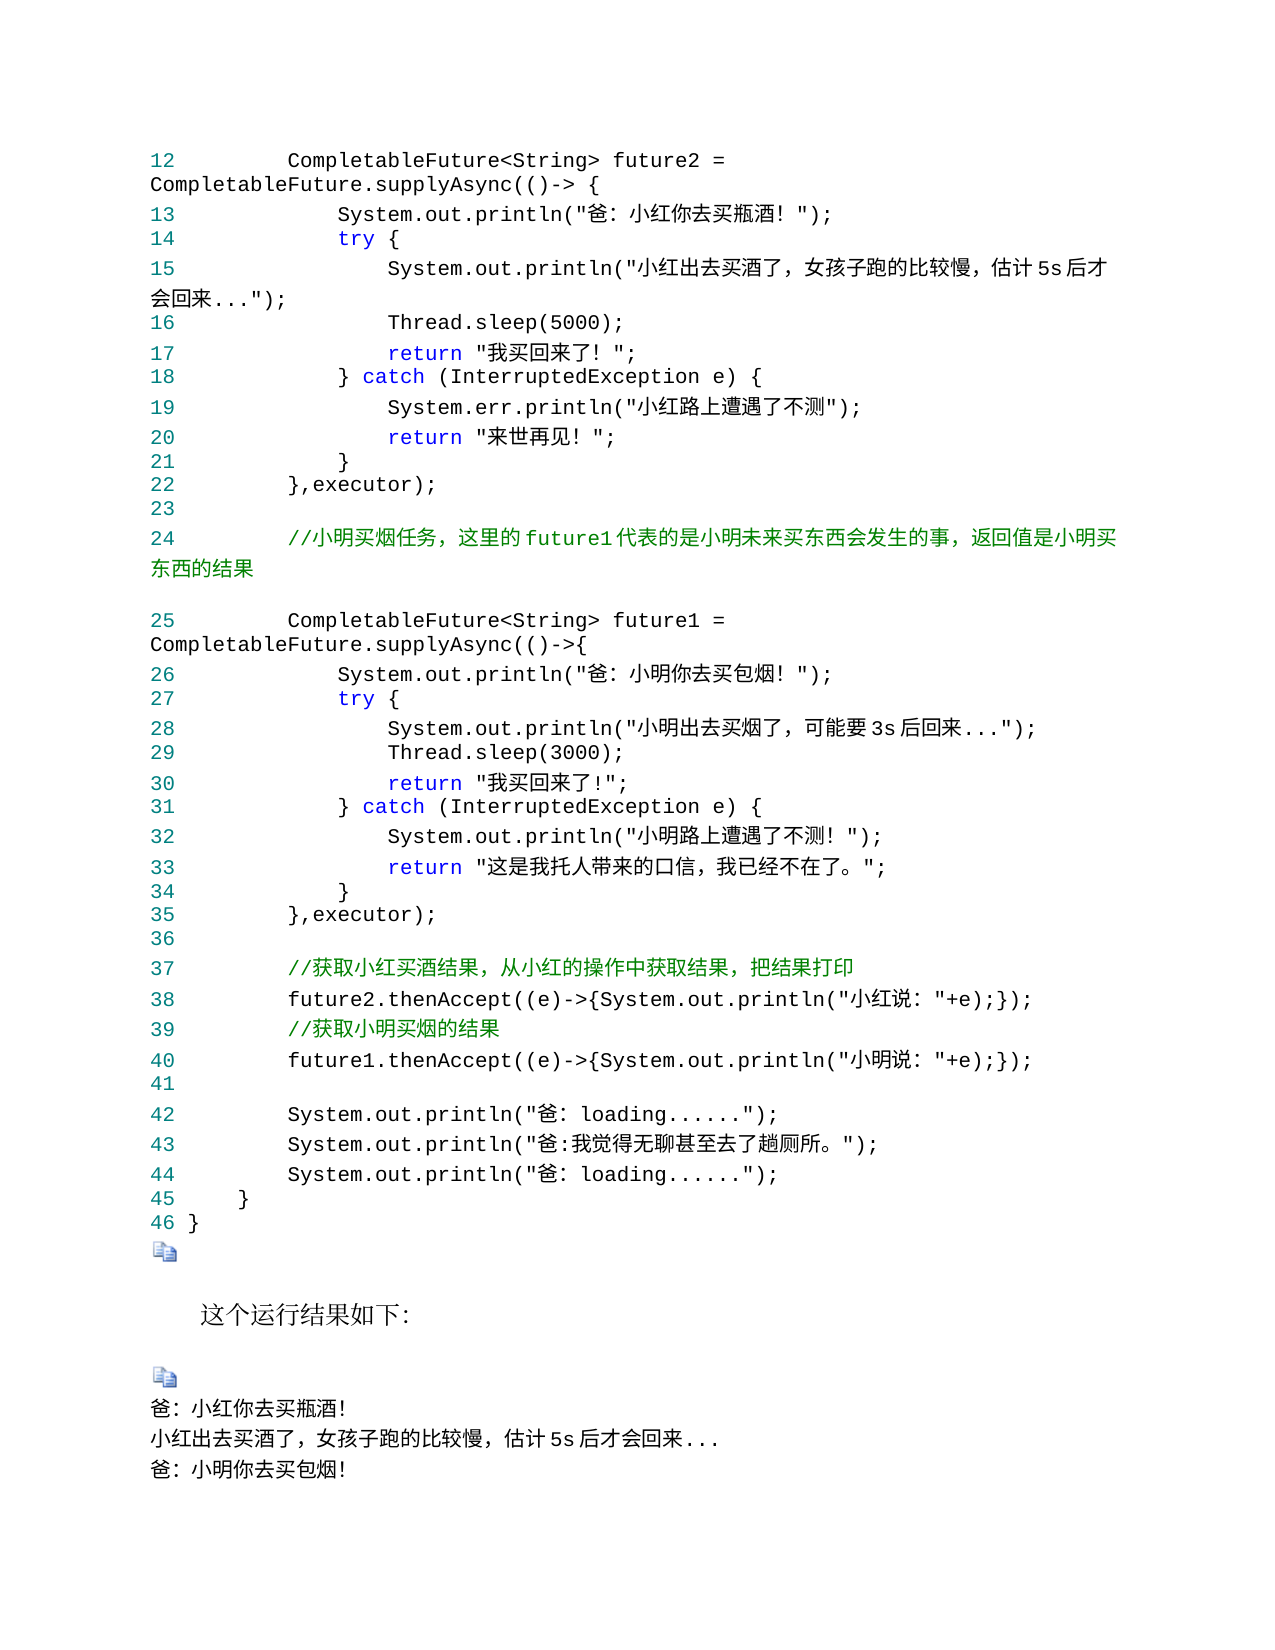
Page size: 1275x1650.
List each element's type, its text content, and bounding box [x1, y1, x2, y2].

text 25 CompletableFuture<String> future1 = CompletableFuture.supplyAsync(()->{ [150, 610, 1125, 658]
text 小红出去买酒了，女孩子跑的比较慢，估计5s后才会回来... [150, 1422, 1125, 1453]
text 14 try { [150, 228, 1125, 251]
text 23 [150, 498, 1125, 522]
text 30 return "我买回来了!"; [150, 766, 1125, 796]
text 32 System.out.println("小明路上遭遇了不测！"); [150, 820, 1125, 850]
text 17 return "我买回来了！"; [150, 336, 1125, 366]
text 42 System.out.println("爸：loading......"); [150, 1097, 1125, 1127]
picture [150, 1361, 182, 1393]
text 19 System.err.println("小红路上遭遇了不测"); [150, 390, 1125, 420]
text 38 future2.thenAccept((e)->{System.out.println("小红说："+e);}); [150, 982, 1125, 1012]
text 43 System.out.println("爸:我觉得无聊甚至去了趟厕所。"); [150, 1127, 1125, 1158]
text 39 //获取小明买烟的结果 [150, 1012, 1125, 1043]
text 13 System.out.println("爸：小红你去买瓶酒！"); [150, 197, 1125, 228]
text 33 return "这是我托人带来的口信，我已经不在了。"; [150, 850, 1125, 881]
picture [150, 1235, 182, 1267]
text 41 [150, 1073, 1125, 1097]
text 12 CompletableFuture<String> future2 = CompletableFuture.supplyAsync(()-> { [150, 150, 1125, 197]
text 爸：小明你去买包烟！ [150, 1453, 1125, 1483]
text 46 } [150, 1212, 1125, 1235]
text 24 //小明买烟任务，这里的future1代表的是小明未来买东西会发生的事，返回值是小明买东西的结果 [150, 522, 1125, 610]
text 31 } catch (InterruptedException e) { [150, 796, 1125, 820]
text 22 },executor); [150, 474, 1125, 498]
text 爸：小红你去买瓶酒！ [150, 1392, 1125, 1422]
text 36 [150, 928, 1125, 952]
text 15 System.out.println("小红出去买酒了，女孩子跑的比较慢，估计5s后才会回来..."); [150, 251, 1125, 312]
text 45 } [150, 1188, 1125, 1212]
text 16 Thread.sleep(5000); [150, 312, 1125, 336]
text 26 System.out.println("爸：小明你去买包烟！"); [150, 658, 1125, 688]
text 28 System.out.println("小明出去买烟了，可能要3s后回来..."); [150, 712, 1125, 742]
text 35 },executor); [150, 904, 1125, 928]
text 44 System.out.println("爸：loading......"); [150, 1158, 1125, 1188]
text 18 } catch (InterruptedException e) { [150, 366, 1125, 390]
text 37 //获取小红买酒结果，从小红的操作中获取结果，把结果打印 [150, 952, 1125, 982]
text 29 Thread.sleep(3000); [150, 742, 1125, 766]
text 20 return "来世再见！"; [150, 420, 1125, 451]
text 40 future1.thenAccept((e)->{System.out.println("小明说："+e);}); [150, 1043, 1125, 1073]
text 34 } [150, 881, 1125, 904]
text 这个运行结果如下： [150, 1296, 1125, 1332]
text 27 try { [150, 688, 1125, 712]
text 21 } [150, 451, 1125, 474]
